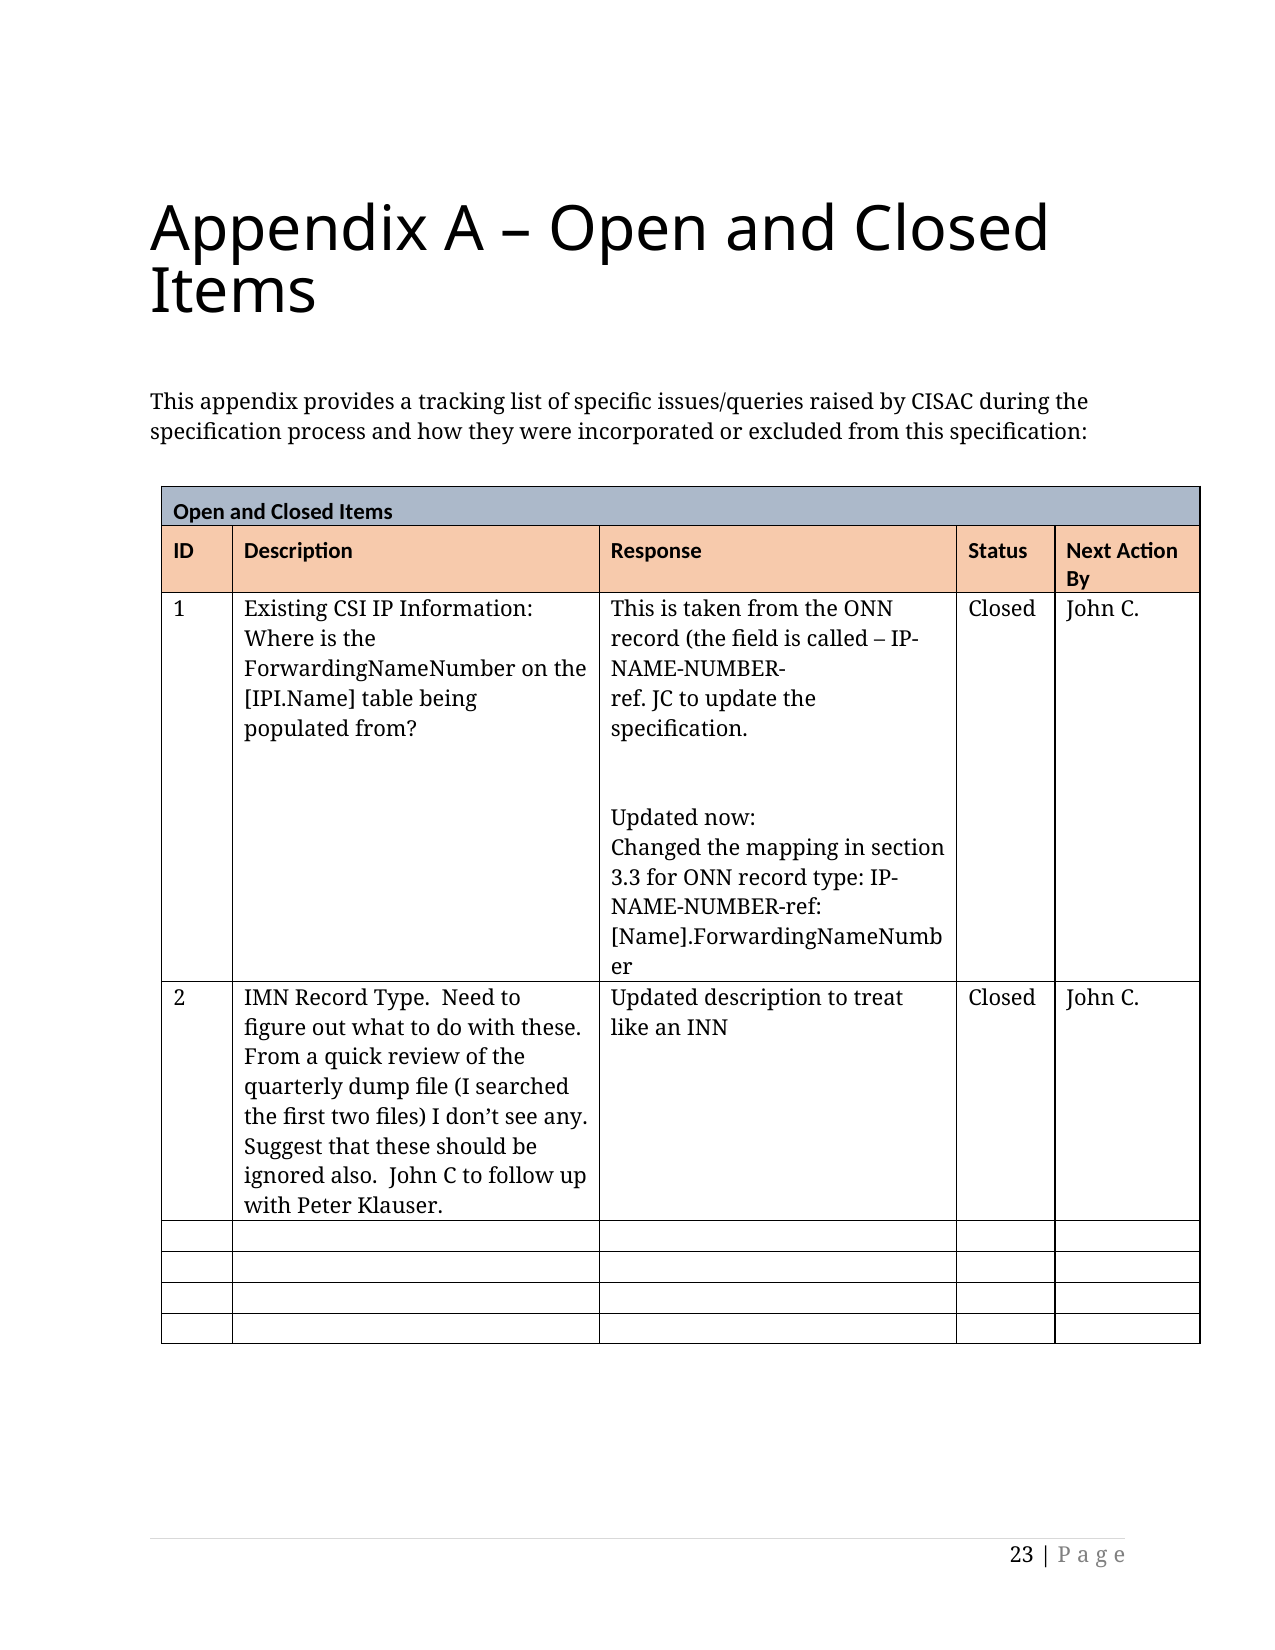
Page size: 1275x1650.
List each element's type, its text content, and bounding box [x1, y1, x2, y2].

table_cell Response [600, 526, 956, 592]
table_cell [233, 1283, 599, 1312]
table_cell Updated description to treat like an INN [600, 982, 956, 1220]
table_cell [1056, 1221, 1199, 1251]
table_cell [957, 1283, 1054, 1312]
table_cell [162, 1283, 232, 1312]
table_cell Status [957, 526, 1054, 592]
table_cell [957, 1314, 1054, 1343]
table_cell [957, 1252, 1054, 1282]
table_cell Description [233, 526, 599, 592]
table_cell ID [162, 526, 232, 592]
table_cell [1056, 1314, 1199, 1343]
text This appendix provides a tracking list of specific issues/queries raised by CISAC during the specification process and how they were incorporated or excluded from this specification: [150, 386, 1125, 445]
table_cell [162, 1314, 232, 1343]
table_cell This is taken from the ONN record (the field is called – IP-NAME-NUMBER- ref. JC to update the specification. Updated now: Changed the mapping in section 3.3 for ONN record type: IP-NAME-NUMBER-ref: [Name].ForwardingNameNumber [600, 593, 956, 981]
table_cell IMN Record Type. Need to figure out what to do with these. From a quick review of the quarterly dump file (I searched the first two files) I don’t see any. Suggest that these should be ignored also. John C to follow up with Peter Klauser. [233, 982, 599, 1220]
table_cell [600, 1221, 956, 1251]
table_cell Closed [957, 982, 1054, 1220]
subtitle Appendix A – Open and Closed Items [150, 200, 1125, 325]
table_cell 1 [162, 593, 232, 981]
table_cell [162, 1221, 232, 1251]
table_cell [600, 1283, 956, 1312]
table_cell 2 [162, 982, 232, 1220]
table_cell [162, 1252, 232, 1282]
table_cell John C. [1056, 593, 1199, 981]
table_cell [233, 1221, 599, 1251]
table_header Open and Closed Items [162, 487, 1199, 525]
table_cell [600, 1314, 956, 1343]
table_cell [1056, 1283, 1199, 1312]
table_cell [600, 1252, 956, 1282]
table_cell [233, 1314, 599, 1343]
table_cell Closed [957, 593, 1054, 981]
table_cell Next Action By [1056, 526, 1199, 592]
table_cell [233, 1252, 599, 1282]
table_cell John C. [1056, 982, 1199, 1220]
table_cell [1056, 1252, 1199, 1282]
table_cell [957, 1221, 1054, 1251]
table_cell Existing CSI IP Information: Where is the ForwardingNameNumber on the [IPI.Name] table being populated from? [233, 593, 599, 981]
